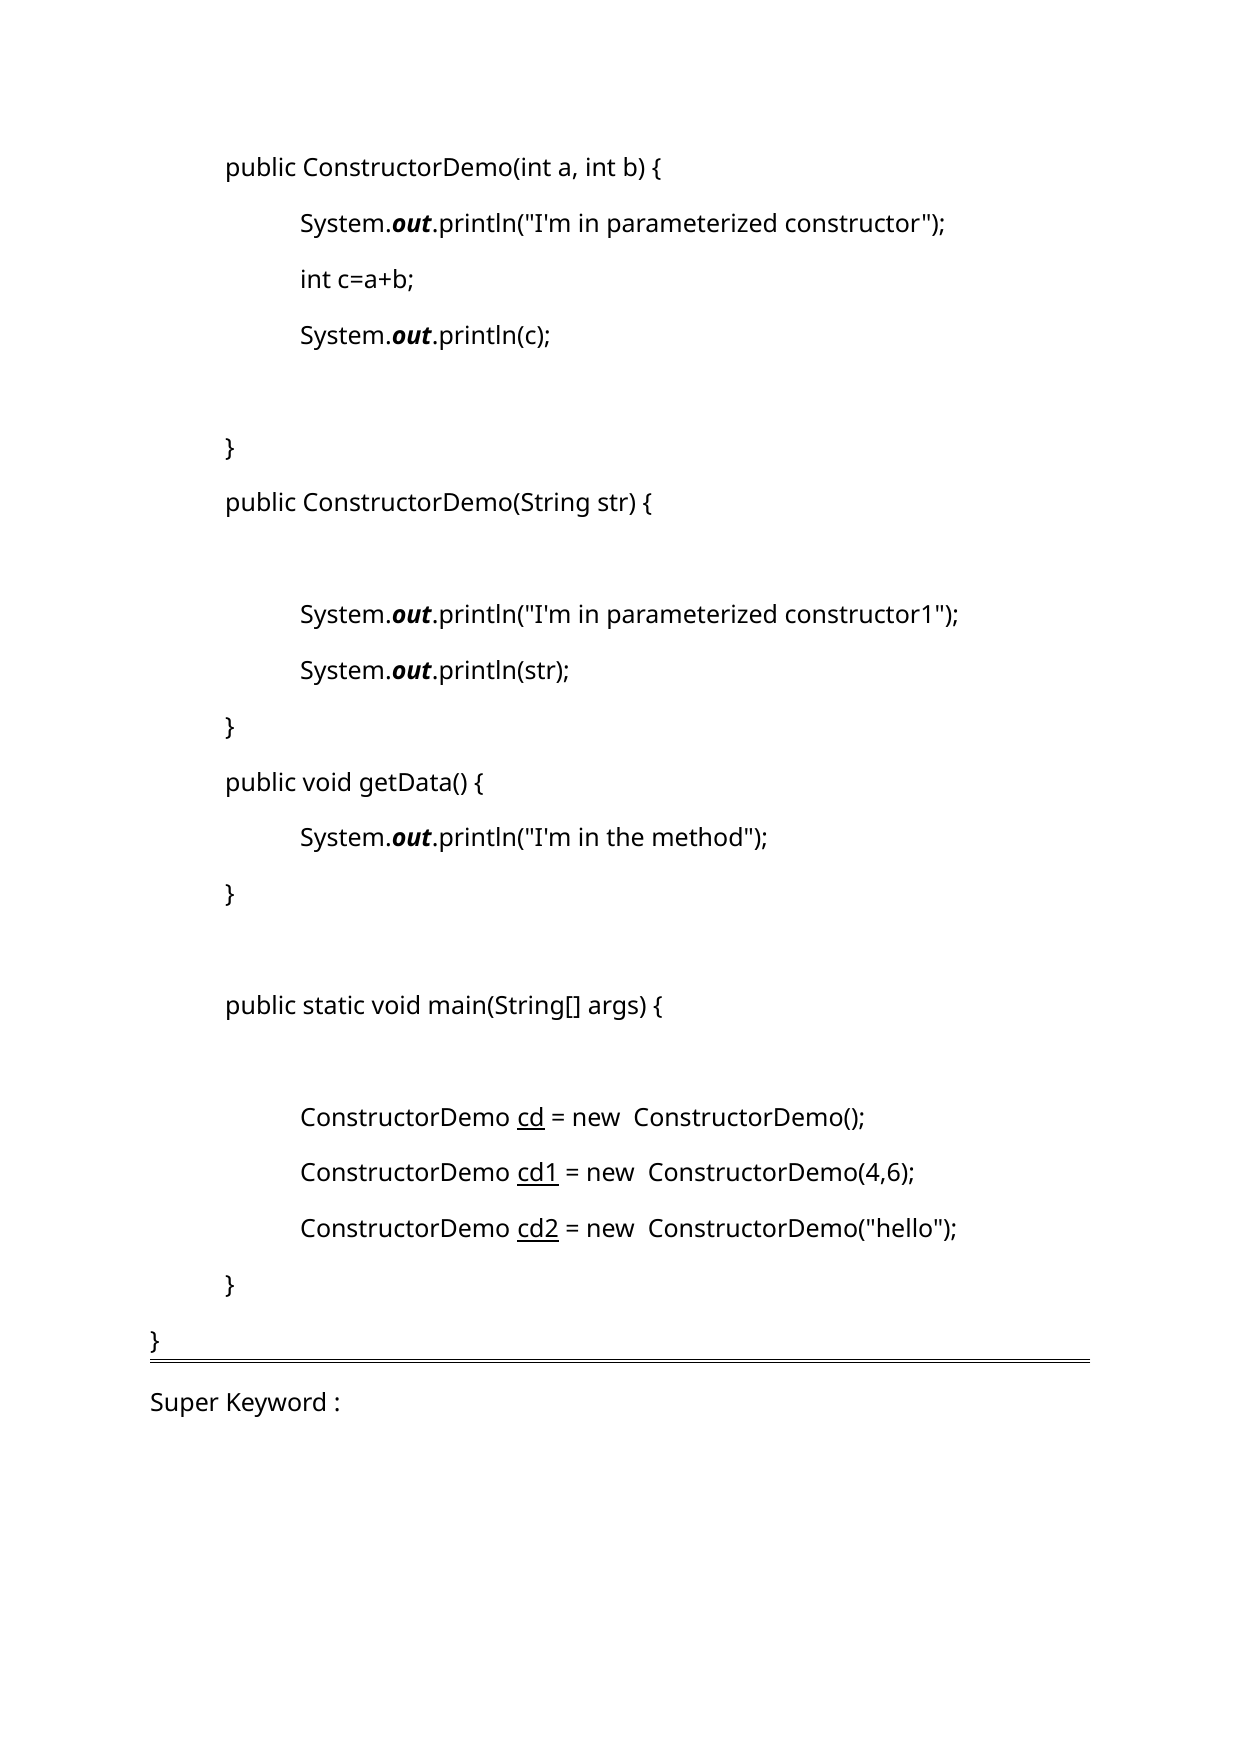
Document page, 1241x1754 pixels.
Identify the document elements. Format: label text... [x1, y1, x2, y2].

text } [150, 708, 1090, 742]
text ConstructorDemo cd = new ConstructorDemo(); [150, 1099, 1090, 1133]
text public ConstructorDemo(int a, int b) { [150, 150, 1090, 184]
text int c=a+b; [150, 262, 1090, 296]
text } [150, 429, 1090, 463]
text } [150, 1322, 1090, 1359]
text System.out.println("I'm in parameterized constructor1"); [150, 597, 1090, 631]
text System.out.println("I'm in the method"); [150, 820, 1090, 854]
text System.out.println(c); [150, 317, 1090, 352]
text System.out.println(str); [150, 652, 1090, 687]
text } [150, 1267, 1090, 1301]
text public static void main(String[] args) { [150, 987, 1090, 1022]
text ConstructorDemo cd1 = new ConstructorDemo(4,6); [150, 1155, 1090, 1189]
text public void getData() { [150, 764, 1090, 798]
text Super Keyword : [150, 1385, 1090, 1419]
text public ConstructorDemo(String str) { [150, 485, 1090, 519]
text System.out.println("I'm in parameterized constructor"); [150, 206, 1090, 240]
text } [150, 876, 1090, 910]
text ConstructorDemo cd2 = new ConstructorDemo("hello"); [150, 1211, 1090, 1245]
